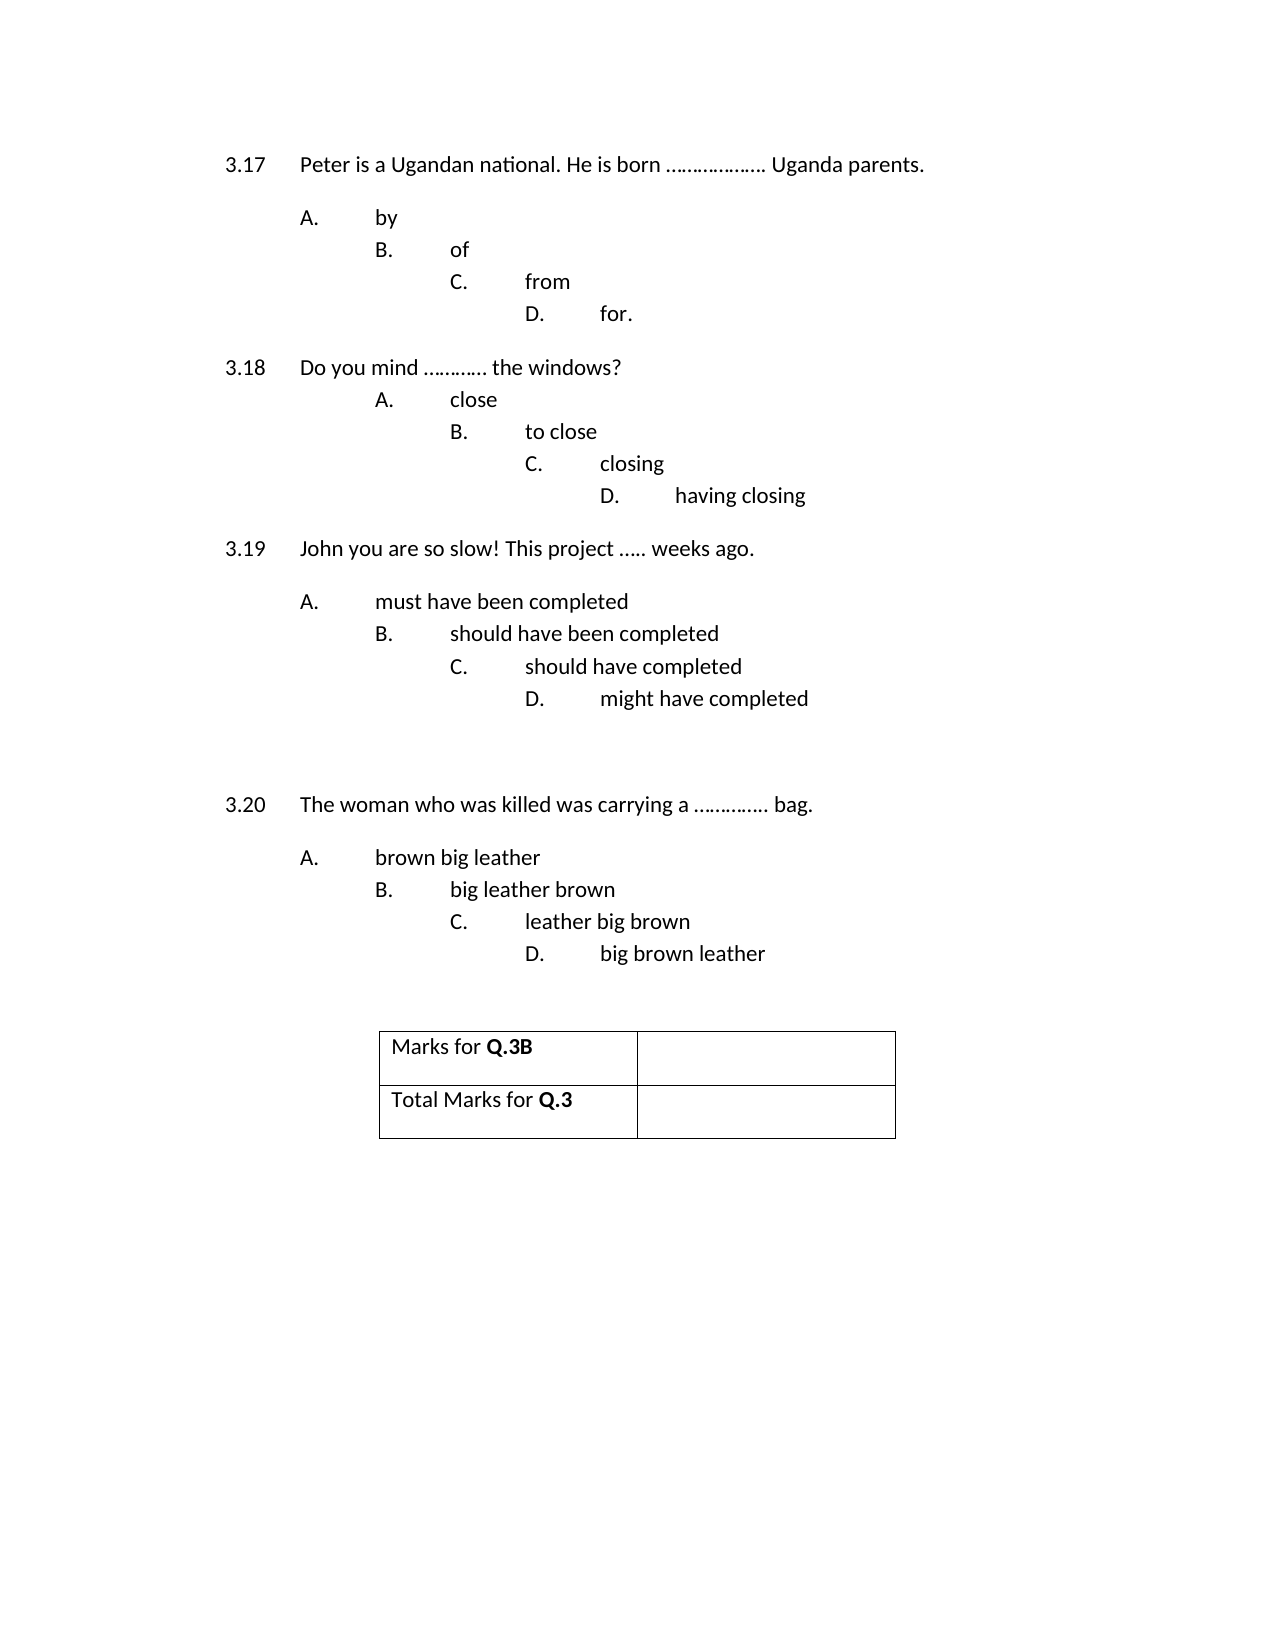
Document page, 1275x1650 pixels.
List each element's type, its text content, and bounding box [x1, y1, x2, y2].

text 3.19 John you are so slow! This project ….. weeks ago. [150, 534, 1125, 562]
table_cell Total Marks for Q.3 [380, 1086, 637, 1138]
text 3.18 Do you mind ………… the windows? A. close B. to close C. closing D. having closing [150, 353, 1125, 509]
text A. brown big leather B. big leather brown C. leather big brown D. big brown leather [150, 843, 1125, 968]
text 3.20 The woman who was killed was carrying a ………….. bag. [150, 790, 1125, 818]
text 3.17 Peter is a Ugandan national. He is born ………………. Uganda parents. [150, 150, 1125, 178]
text A. by B. of C. from D. for. [150, 203, 1125, 328]
table_header Marks for Q.3B [380, 1032, 637, 1084]
table_cell [638, 1086, 895, 1138]
table_header [638, 1032, 895, 1084]
text A. must have been completed B. should have been completed C. should have completed D. might have completed [150, 587, 1125, 712]
